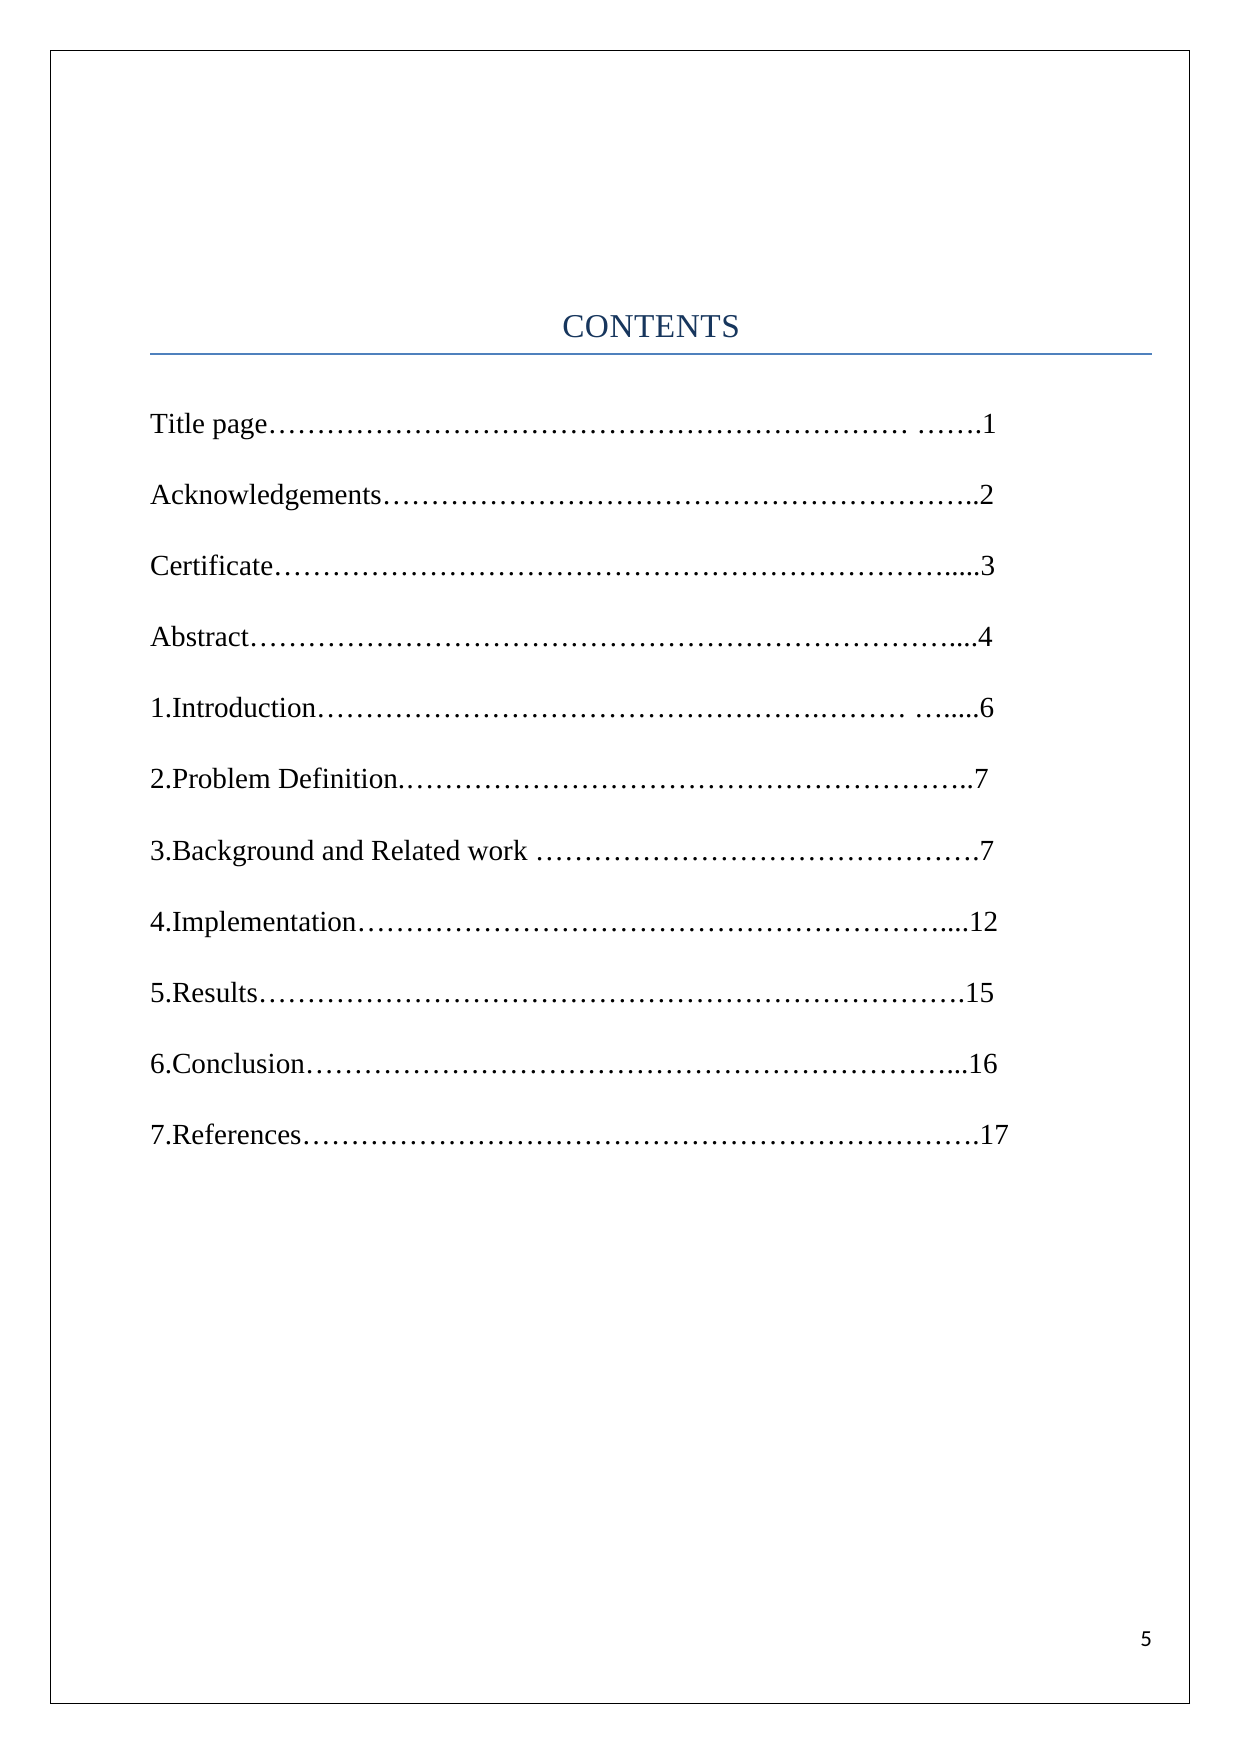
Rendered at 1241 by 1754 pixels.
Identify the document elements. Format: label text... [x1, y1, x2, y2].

text 2.Problem Definition.…………………………………………………..7 [150, 762, 1152, 795]
text Abstract………………………………………………………………....4 [150, 619, 1152, 653]
title CONTENTS [150, 307, 1152, 353]
text 5.Results……………………………………………………………….15 [150, 975, 1152, 1008]
text 6.Conclusion…………………………………………………………...16 [150, 1046, 1152, 1080]
text 3.Background and Related work ……………………………………….7 [150, 833, 1152, 866]
text 1.Introduction…………………………………………….……… ….....6 [150, 690, 1152, 724]
text Acknowledgements……………………………………………………..2 [150, 477, 1152, 511]
text 4.Implementation……………………………………………………....12 [150, 904, 1152, 937]
text 7.References…………………………………………………………….17 [150, 1117, 1152, 1151]
text Certificate…………………………………………………………….....3 [150, 548, 1152, 582]
text Title page………………………………………………………… …….1 [150, 406, 1152, 439]
